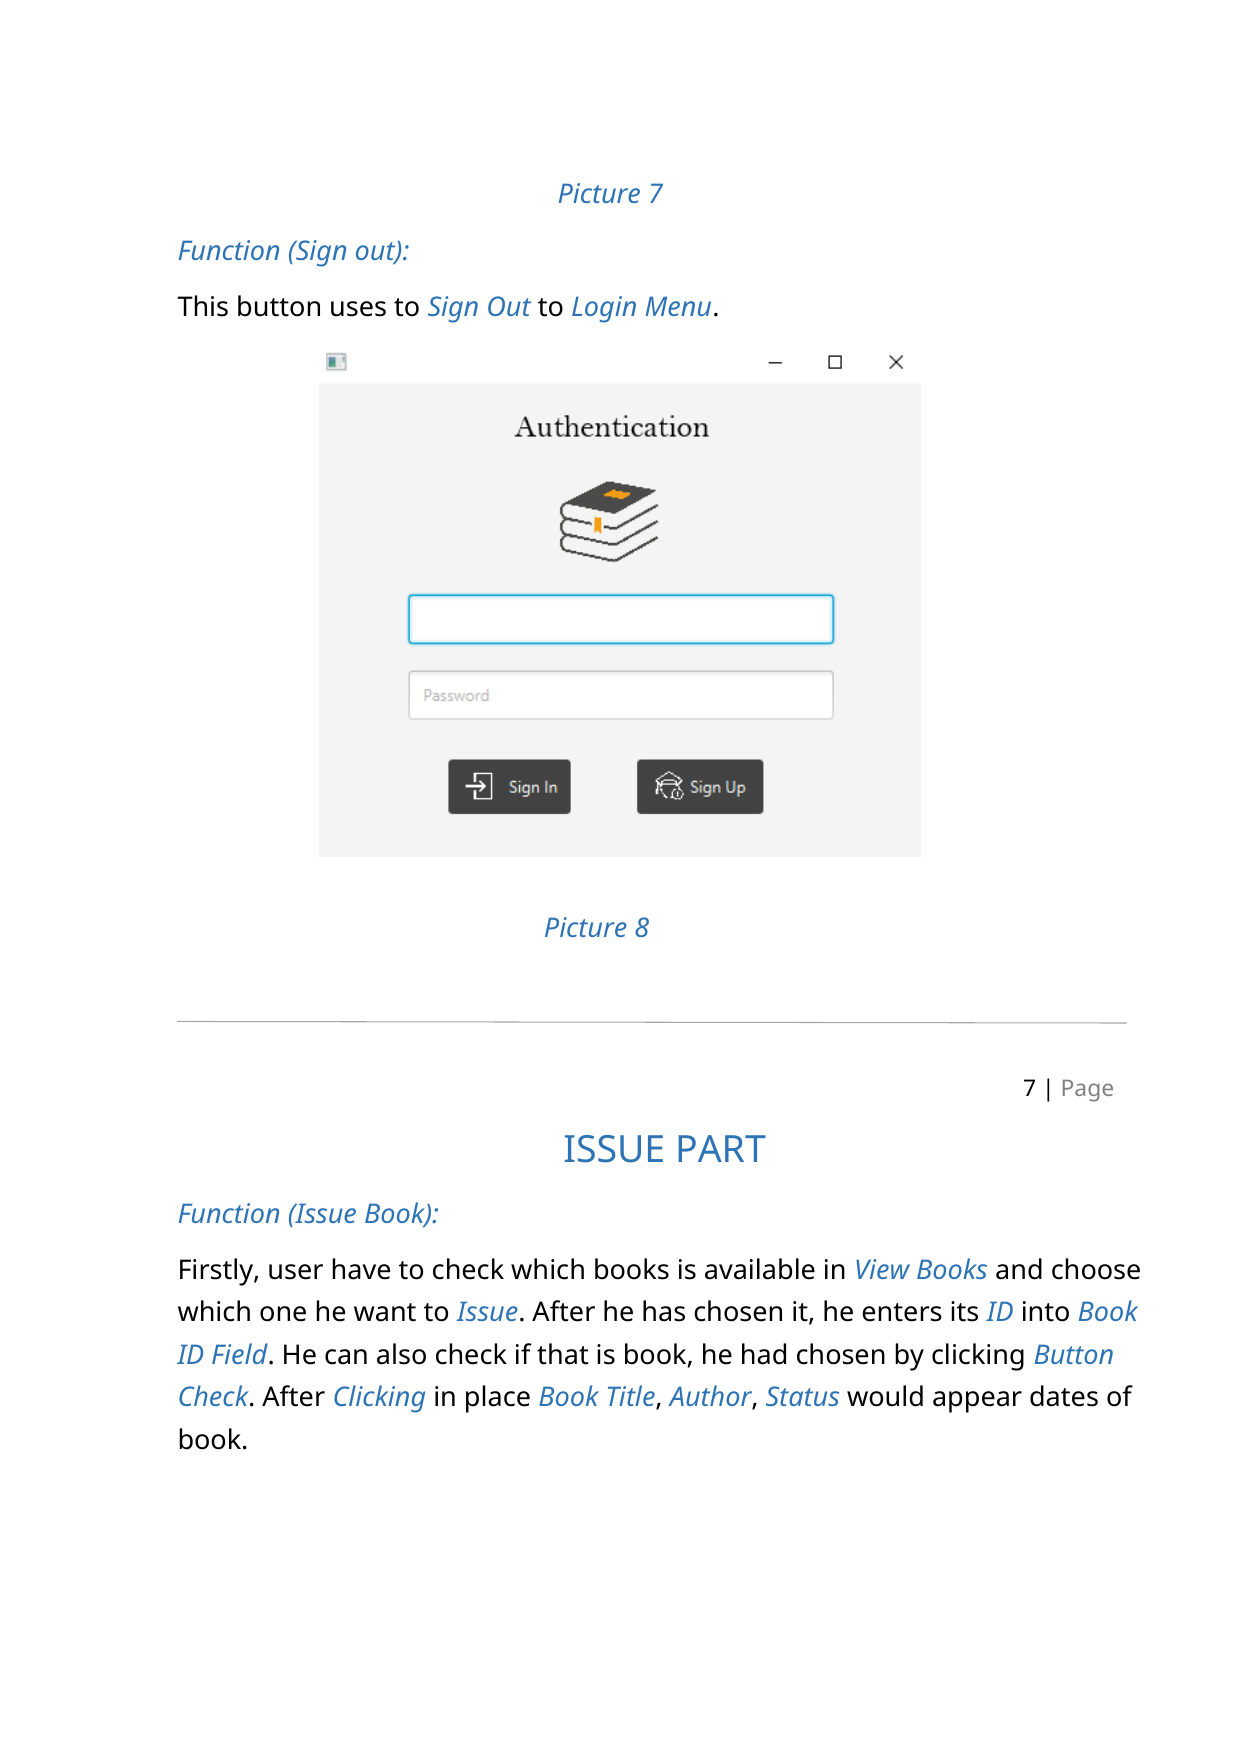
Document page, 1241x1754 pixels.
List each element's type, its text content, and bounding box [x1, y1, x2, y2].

text Function (Sign out): [177, 231, 1152, 268]
text Picture 8 [177, 908, 1152, 945]
text 7 | Page [177, 1072, 1152, 1103]
text ISSUE PART [177, 1122, 1152, 1173]
picture [317, 345, 920, 856]
text Function (Issue Book): [177, 1194, 1152, 1231]
text Picture 7 [177, 174, 1152, 211]
text This button uses to Sign Out to Login Menu. [177, 287, 1152, 324]
text Firstly, user have to check which books is available in View Books and choose which one he want to Issue. After he has chosen it, he enters its ID into Book ID Field. He can also check if that is book, he had chosen by clicking Button Check. After Clicking in place Book Title, Author, Status would appear dates of book. [177, 1251, 1152, 1457]
